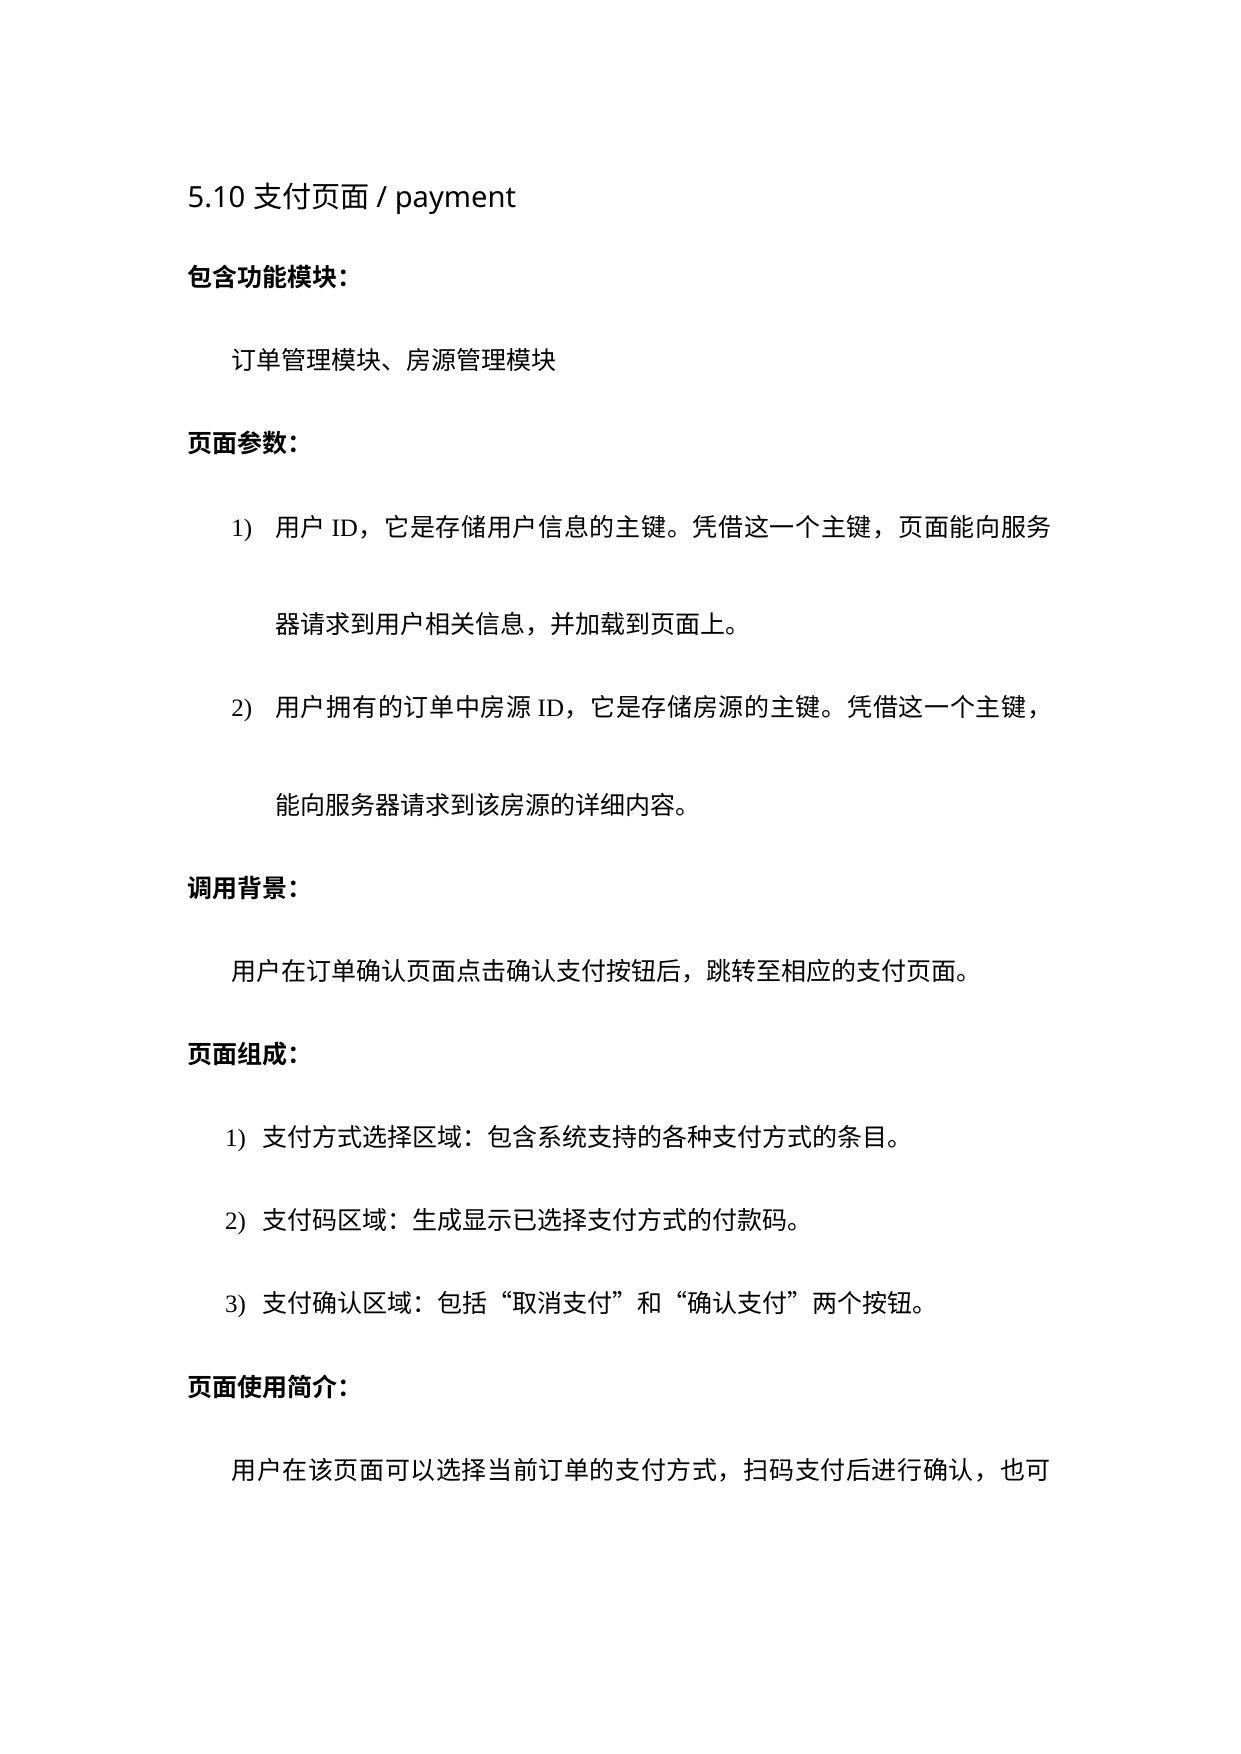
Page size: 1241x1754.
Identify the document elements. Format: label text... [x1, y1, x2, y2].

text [187, 1436, 1053, 1501]
list 用户拥有的订单中房源ID，它是存储房源的主键。凭借这一个主键，能向服务器请求到该房源的详细内容。 [231, 673, 1053, 836]
subtitle 5.10 支付页面 / payment [187, 162, 1053, 227]
text 用户在订单确认页面点击确认支付按钮后，跳转至相应的支付页面。 [187, 937, 1053, 1002]
text 订单管理模块、房源管理模块 [187, 326, 1053, 391]
subtitle 页面参数： [187, 409, 1053, 474]
subtitle 包含功能模块： [187, 243, 1053, 308]
subtitle 页面组成： [187, 1020, 1053, 1085]
subtitle 页面使用简介： [187, 1353, 1053, 1418]
list 支付码区域：生成显示已选择支付方式的付款码。 [225, 1186, 1053, 1251]
list 支付方式选择区域：包含系统支持的各种支付方式的条目。 [225, 1103, 1053, 1168]
subtitle 调用背景： [187, 854, 1053, 919]
list 支付确认区域：包括“取消支付”和“确认支付”两个按钮。 [225, 1269, 1053, 1334]
list 用户ID，它是存储用户信息的主键。凭借这一个主键，页面能向服务器请求到用户相关信息，并加载到页面上。 [231, 493, 1053, 655]
